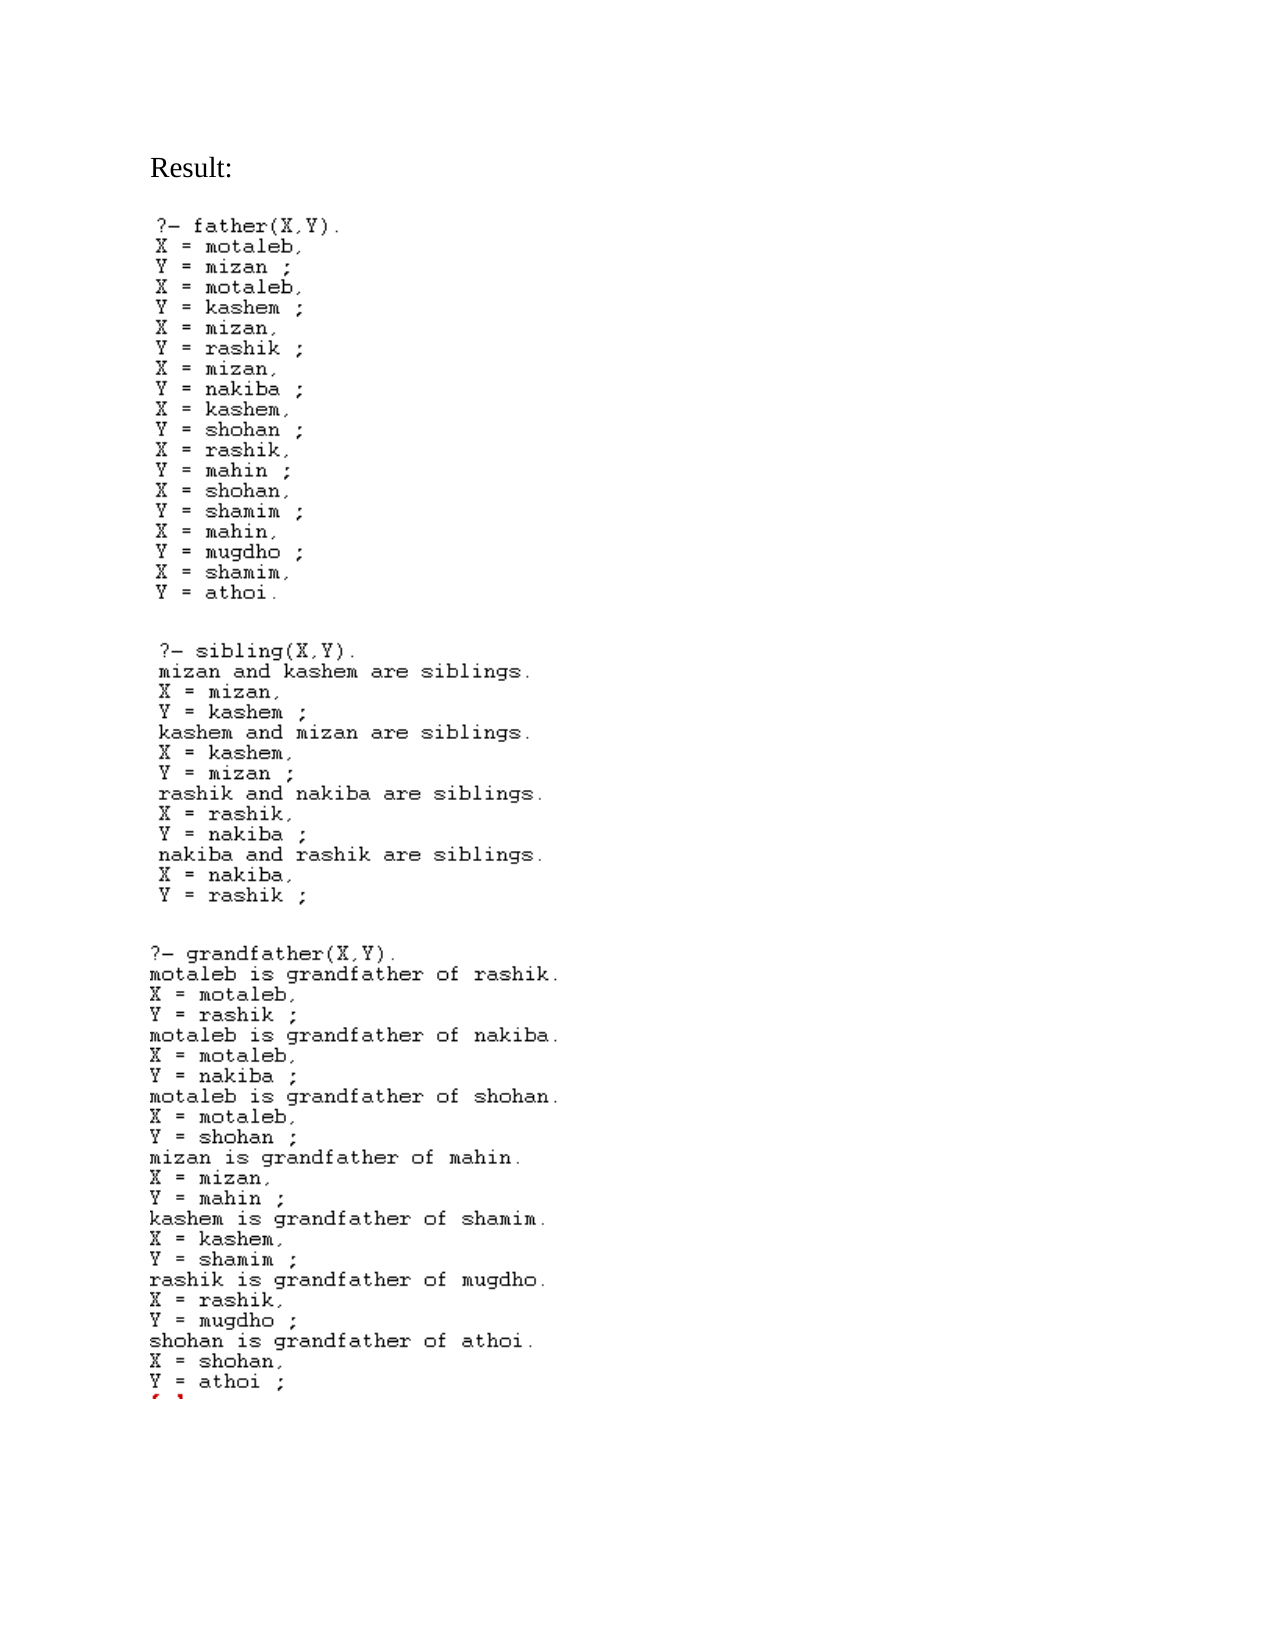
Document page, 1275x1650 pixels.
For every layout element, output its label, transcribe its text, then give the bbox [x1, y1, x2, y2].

picture [150, 209, 355, 610]
text Result: [150, 150, 1125, 183]
picture [150, 932, 583, 1399]
picture [150, 634, 555, 908]
